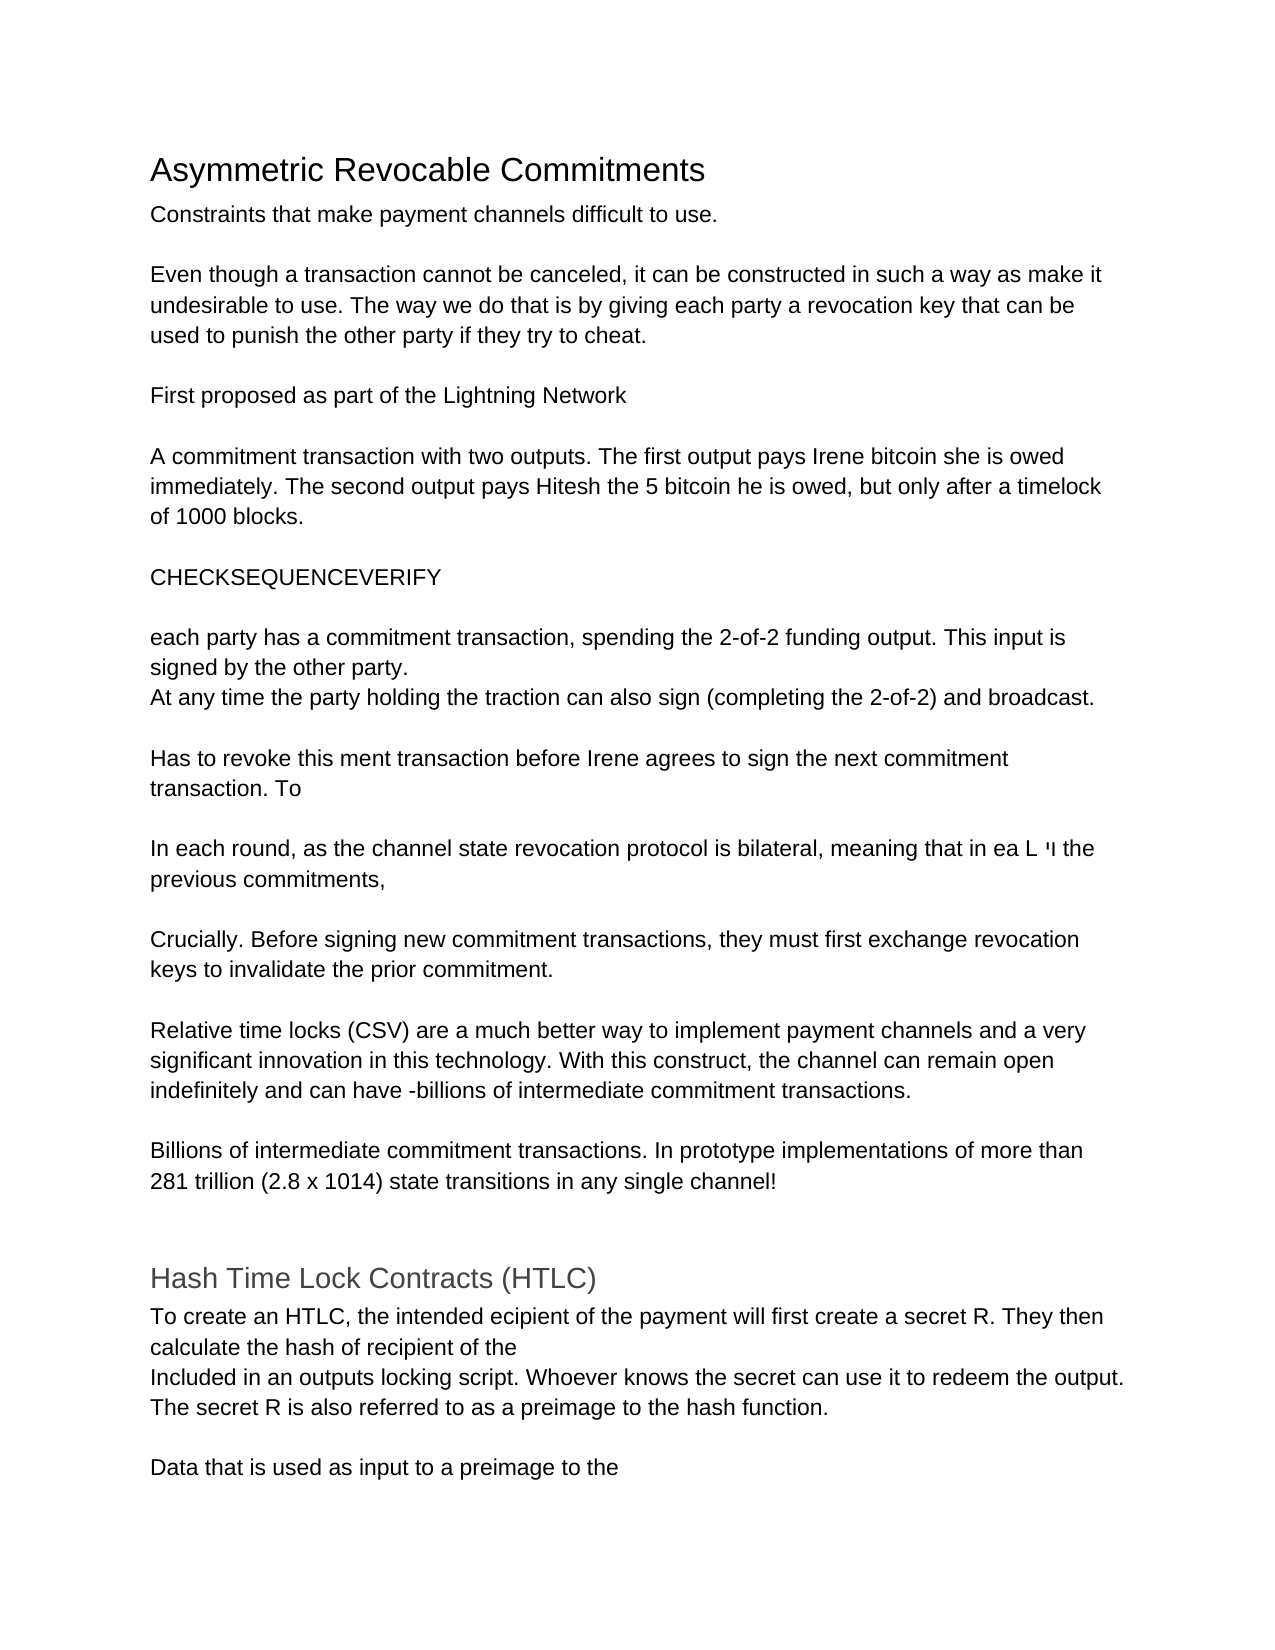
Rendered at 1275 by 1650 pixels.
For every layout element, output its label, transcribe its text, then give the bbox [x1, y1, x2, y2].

text In each round, as the channel state revocation protocol is bilateral, meaning that in ea L וי the previous commitments, [150, 835, 1125, 892]
text Even though a transaction cannot be canceled, it can be constructed in such a way as make it undesirable to use. The way we do that is by giving each party a revocation key that can be used to punish the other party if they try to cheat. [150, 261, 1125, 348]
text Constraints that make payment channels difficult to use. [150, 201, 1125, 227]
text To create an HTLC, the intended ecipient of the payment will first create a secret R. They then calculate the hash of recipient of the [150, 1303, 1125, 1360]
text Data that is used as input to a preimage to the [150, 1454, 1125, 1481]
text each party has a commitment transaction, spending the 2-of-2 funding output. This input is signed by the other party. [150, 624, 1125, 680]
text Relative time locks (CSV) are a much better way to implement payment channels and a very significant innovation in this technology. With this construct, the channel can remain open indefinitely and can have -billions of intermediate commitment transactions. [150, 1017, 1125, 1103]
text Has to revoke this ment transaction before Irene agrees to sign the next commitment transaction. To [150, 745, 1125, 801]
text Billions of intermediate commitment transactions. In prototype implementations of more than 281 trillion (2.8 x 1014) state transitions in any single channel! [150, 1137, 1125, 1194]
subtitle Asymmetric Revocable Commitments [150, 150, 1125, 188]
text At any time the party holding the traction can also sign (completing the 2-of-2) and broadcast. [150, 684, 1125, 711]
text A commitment transaction with two outputs. The first output pays Irene bitcoin she is owed immediately. The second output pays Hitesh the 5 bitcoin he is owed, but only after a timelock of 1000 blocks. [150, 443, 1125, 529]
text CHECKSEQUENCEVERIFY [150, 563, 1125, 590]
text Crucially. Before signing new commitment transactions, they must first exchange revocation keys to invalidate the prior commitment. [150, 926, 1125, 982]
subtitle Hash Time Lock Contracts (HTLC) [150, 1261, 1125, 1295]
text First proposed as part of the Lightning Network [150, 382, 1125, 408]
text Included in an outputs locking script. Whoever knows the secret can use it to redeem the output. The secret R is also referred to as a preimage to the hash function. [150, 1364, 1125, 1420]
